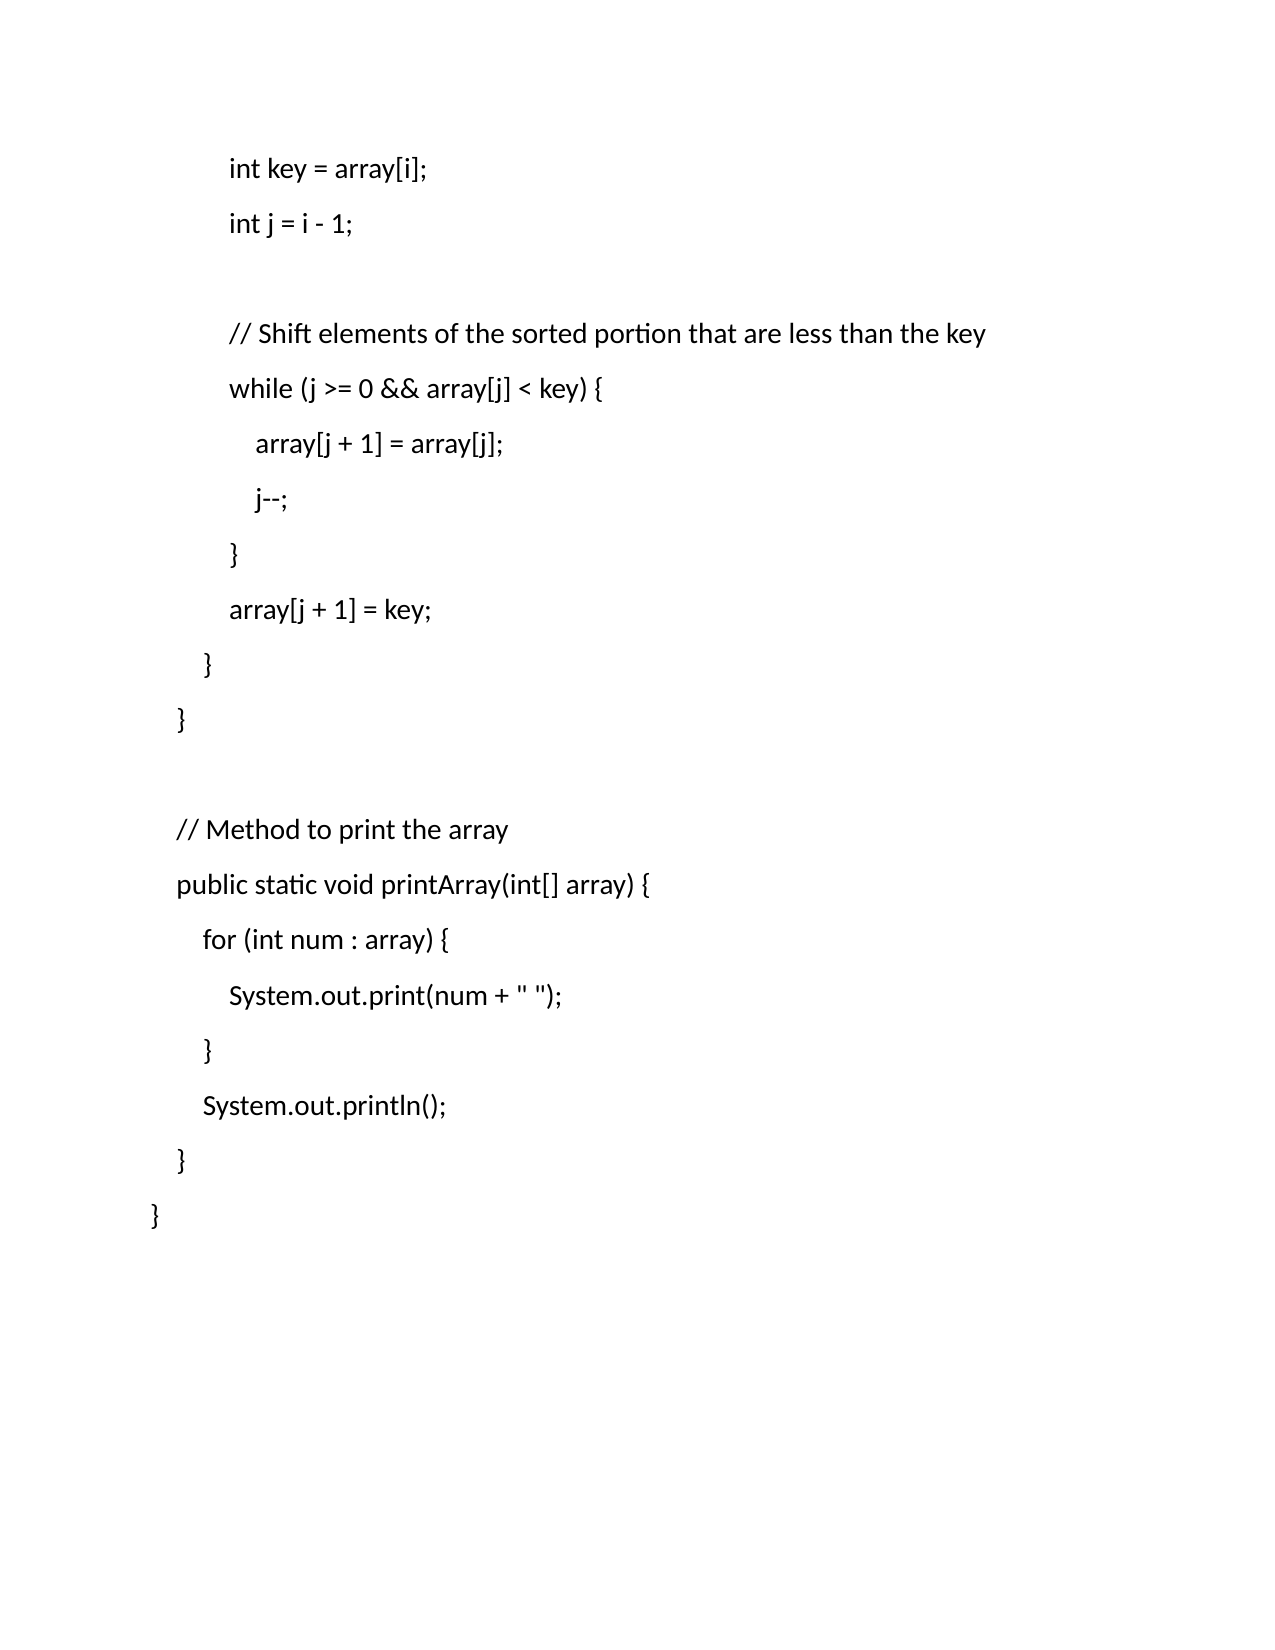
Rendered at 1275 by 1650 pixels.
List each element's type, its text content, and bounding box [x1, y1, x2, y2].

text } [150, 536, 1125, 571]
text j--; [150, 481, 1125, 516]
text array[j + 1] = key; [150, 591, 1125, 626]
text int key = array[i]; [150, 150, 1125, 186]
text System.out.print(num + " "); [150, 977, 1125, 1012]
text // Shift elements of the sorted portion that are less than the key [150, 315, 1125, 351]
text } [150, 1142, 1125, 1177]
text // Method to print the array [150, 811, 1125, 847]
text int j = i - 1; [150, 205, 1125, 241]
text } [150, 1032, 1125, 1067]
text } [150, 1197, 1125, 1233]
text for (int num : array) { [150, 921, 1125, 957]
text array[j + 1] = array[j]; [150, 426, 1125, 461]
text } [150, 646, 1125, 682]
text while (j >= 0 && array[j] < key) { [150, 370, 1125, 406]
text System.out.println(); [150, 1087, 1125, 1122]
text } [150, 701, 1125, 737]
text public static void printArray(int[] array) { [150, 866, 1125, 902]
